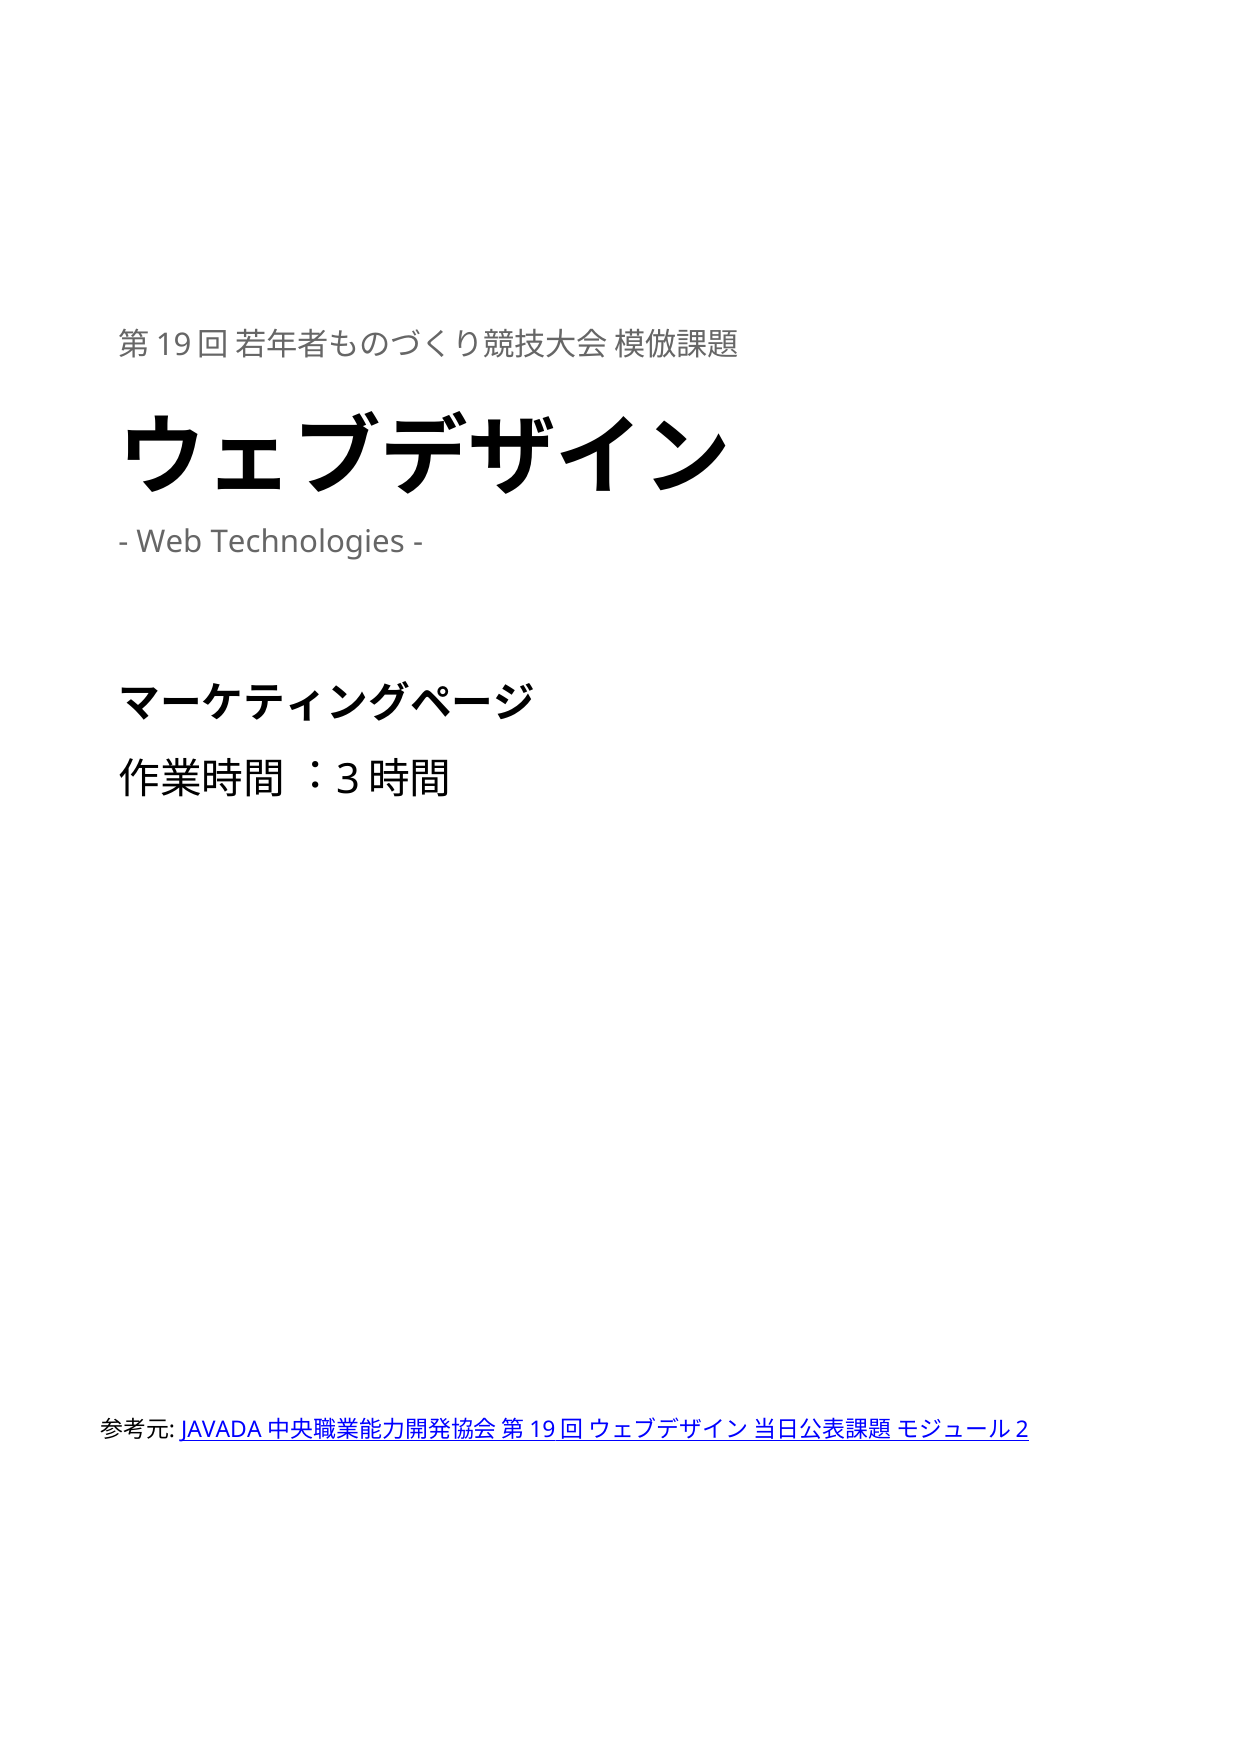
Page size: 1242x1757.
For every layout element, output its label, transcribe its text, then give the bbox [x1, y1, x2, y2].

subtitle - Web Technologies - [118, 519, 1133, 561]
title ウェブデザイン [118, 366, 1133, 518]
subtitle 第19回 若年者ものづくり競技⼤会 模倣課題 [118, 313, 1133, 366]
text 参考元: JAVADA 中央職業能力開発協会 第19回 ウェブデザイン 当日公表課題 モジュール2 [100, 1411, 1133, 1444]
text 作業時間︓ 3時間 [118, 732, 1133, 809]
text マーケティングページ [118, 659, 1133, 732]
